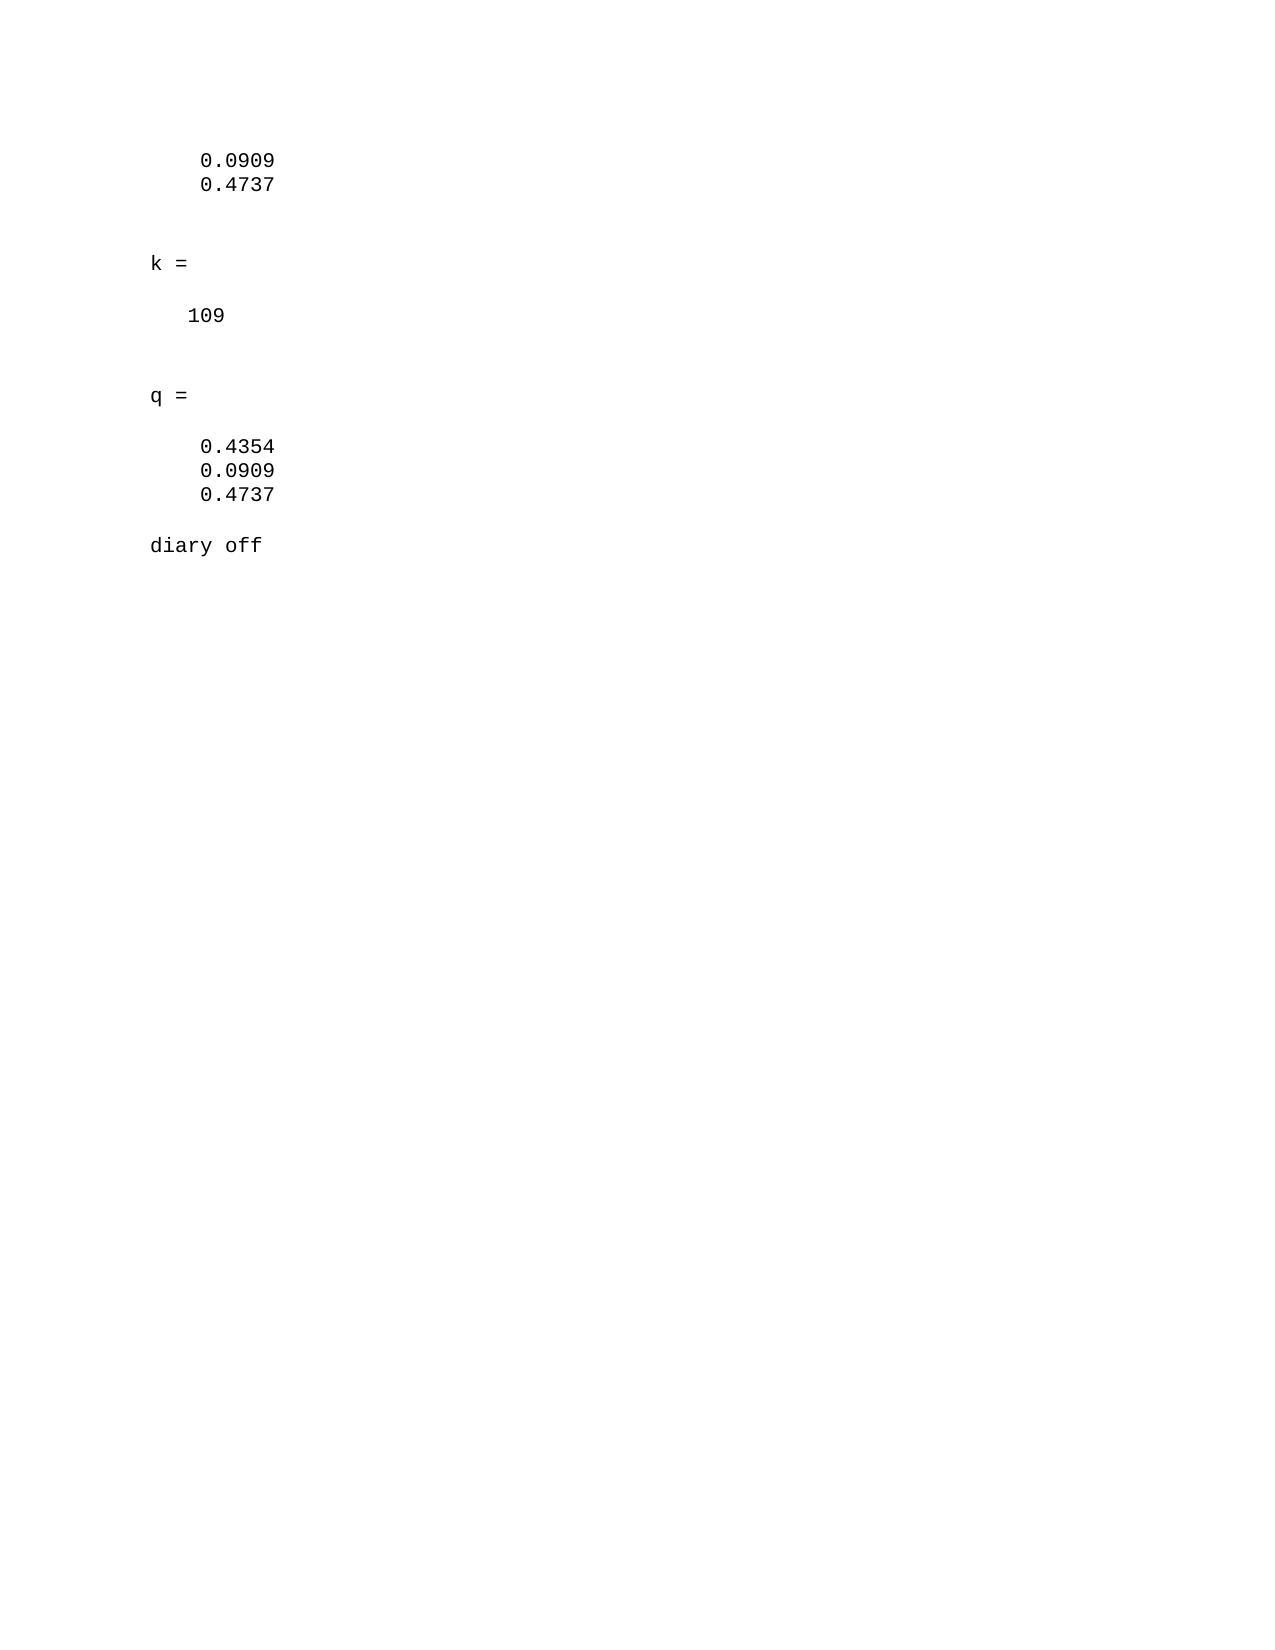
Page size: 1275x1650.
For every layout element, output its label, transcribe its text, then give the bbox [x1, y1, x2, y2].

text 0.4737 [150, 484, 1125, 507]
text 0.4737 [150, 174, 1125, 197]
text diary off [150, 535, 1125, 559]
text 0.0909 [150, 150, 1125, 174]
text 109 [150, 305, 1125, 329]
text 0.0909 [150, 460, 1125, 484]
text q = [150, 385, 1125, 408]
text k = [150, 253, 1125, 277]
text 0.4354 [150, 436, 1125, 460]
